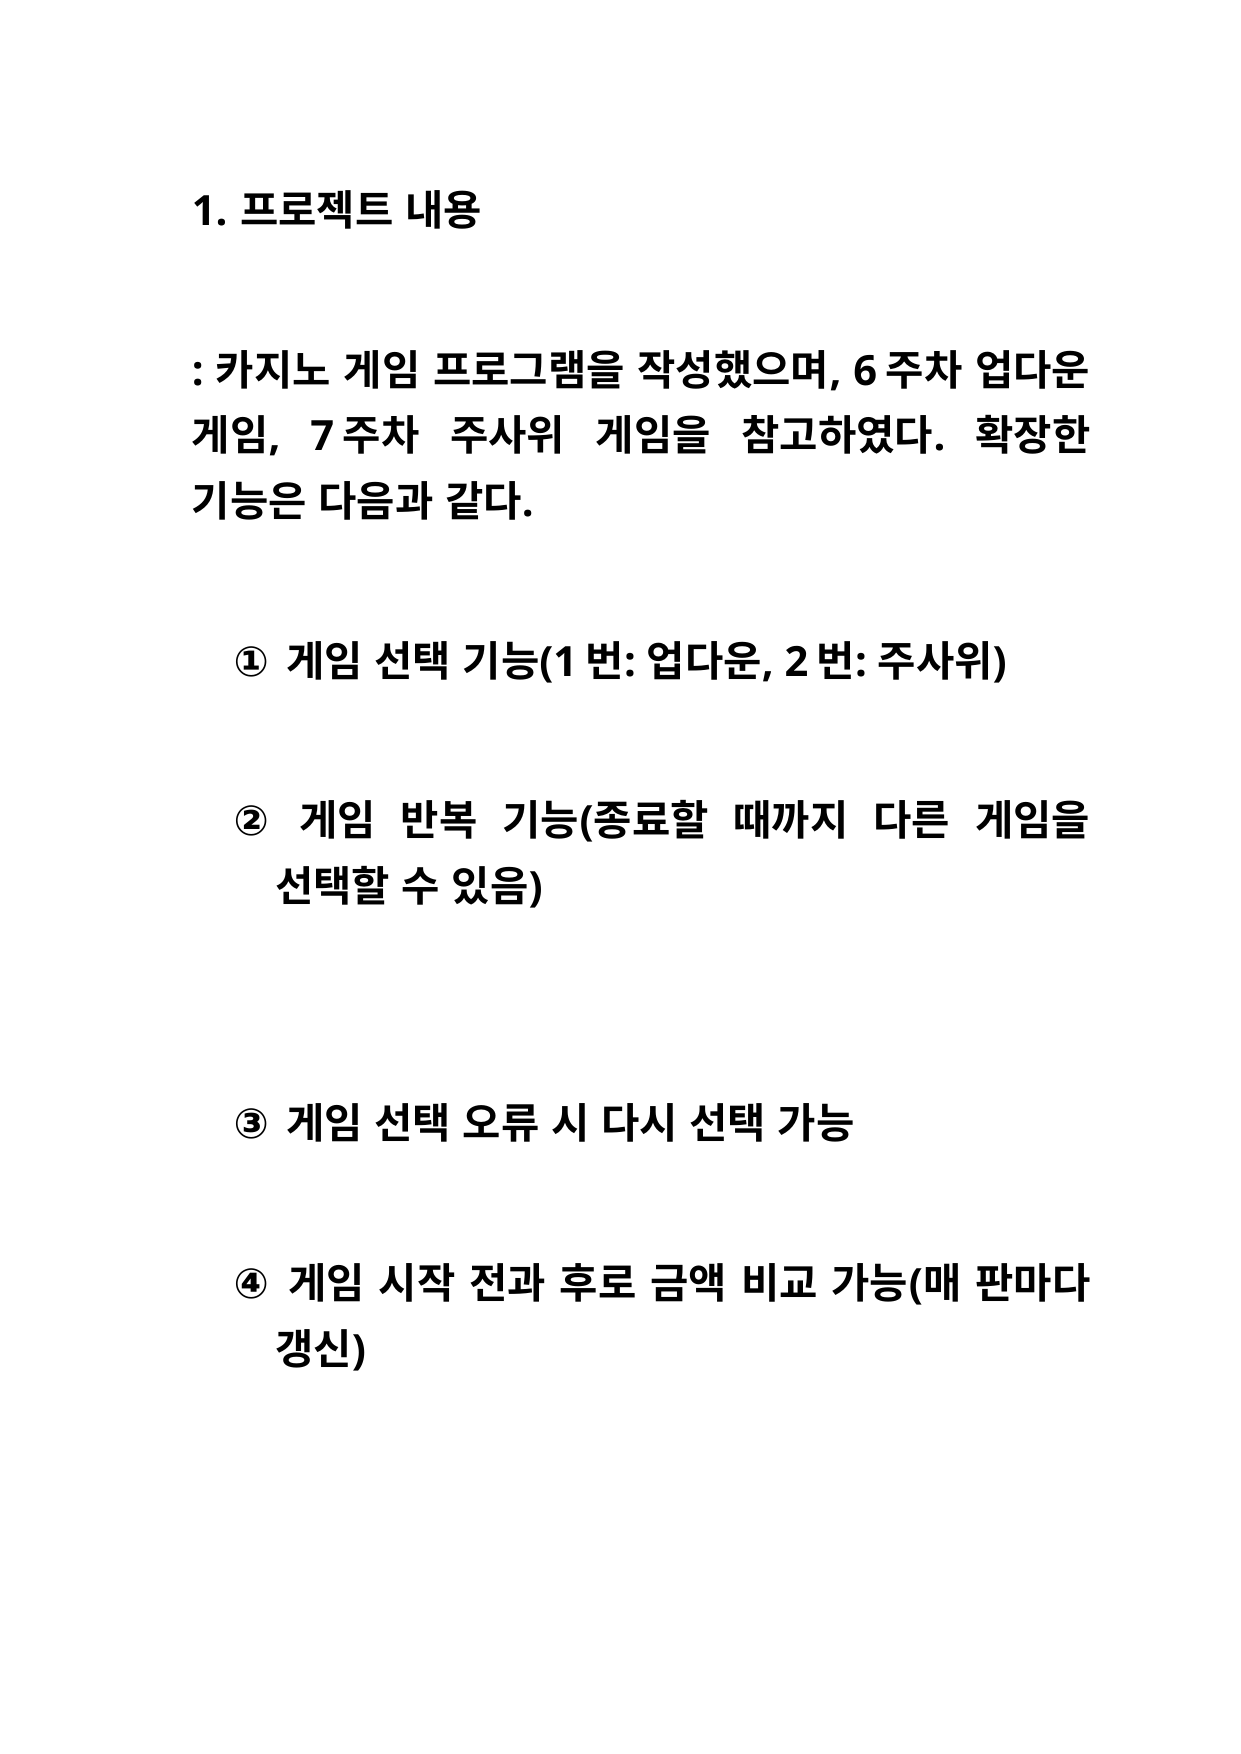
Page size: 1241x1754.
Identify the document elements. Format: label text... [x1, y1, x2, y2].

list 게임 시작 전과 후로 금액 비교 가능(매 판마다 갱신) [233, 1251, 1090, 1376]
text : 카지노 게임 프로그램을 작성했으며, 6주차 업다운 게임, 7주차 주사위 게임을 참고하였다. 확장한 기능은 다음과 같다. [192, 337, 1090, 528]
list 프로젝트 내용 [192, 177, 1090, 238]
list 게임 선택 기능(1번: 업다운, 2번: 주사위) [233, 628, 1090, 688]
list 게임 반복 기능(종료할 때까지 다른 게임을 선택할 수 있음) [233, 787, 1090, 913]
list 게임 선택 오류 시 다시 선택 가능 [233, 1091, 1090, 1151]
